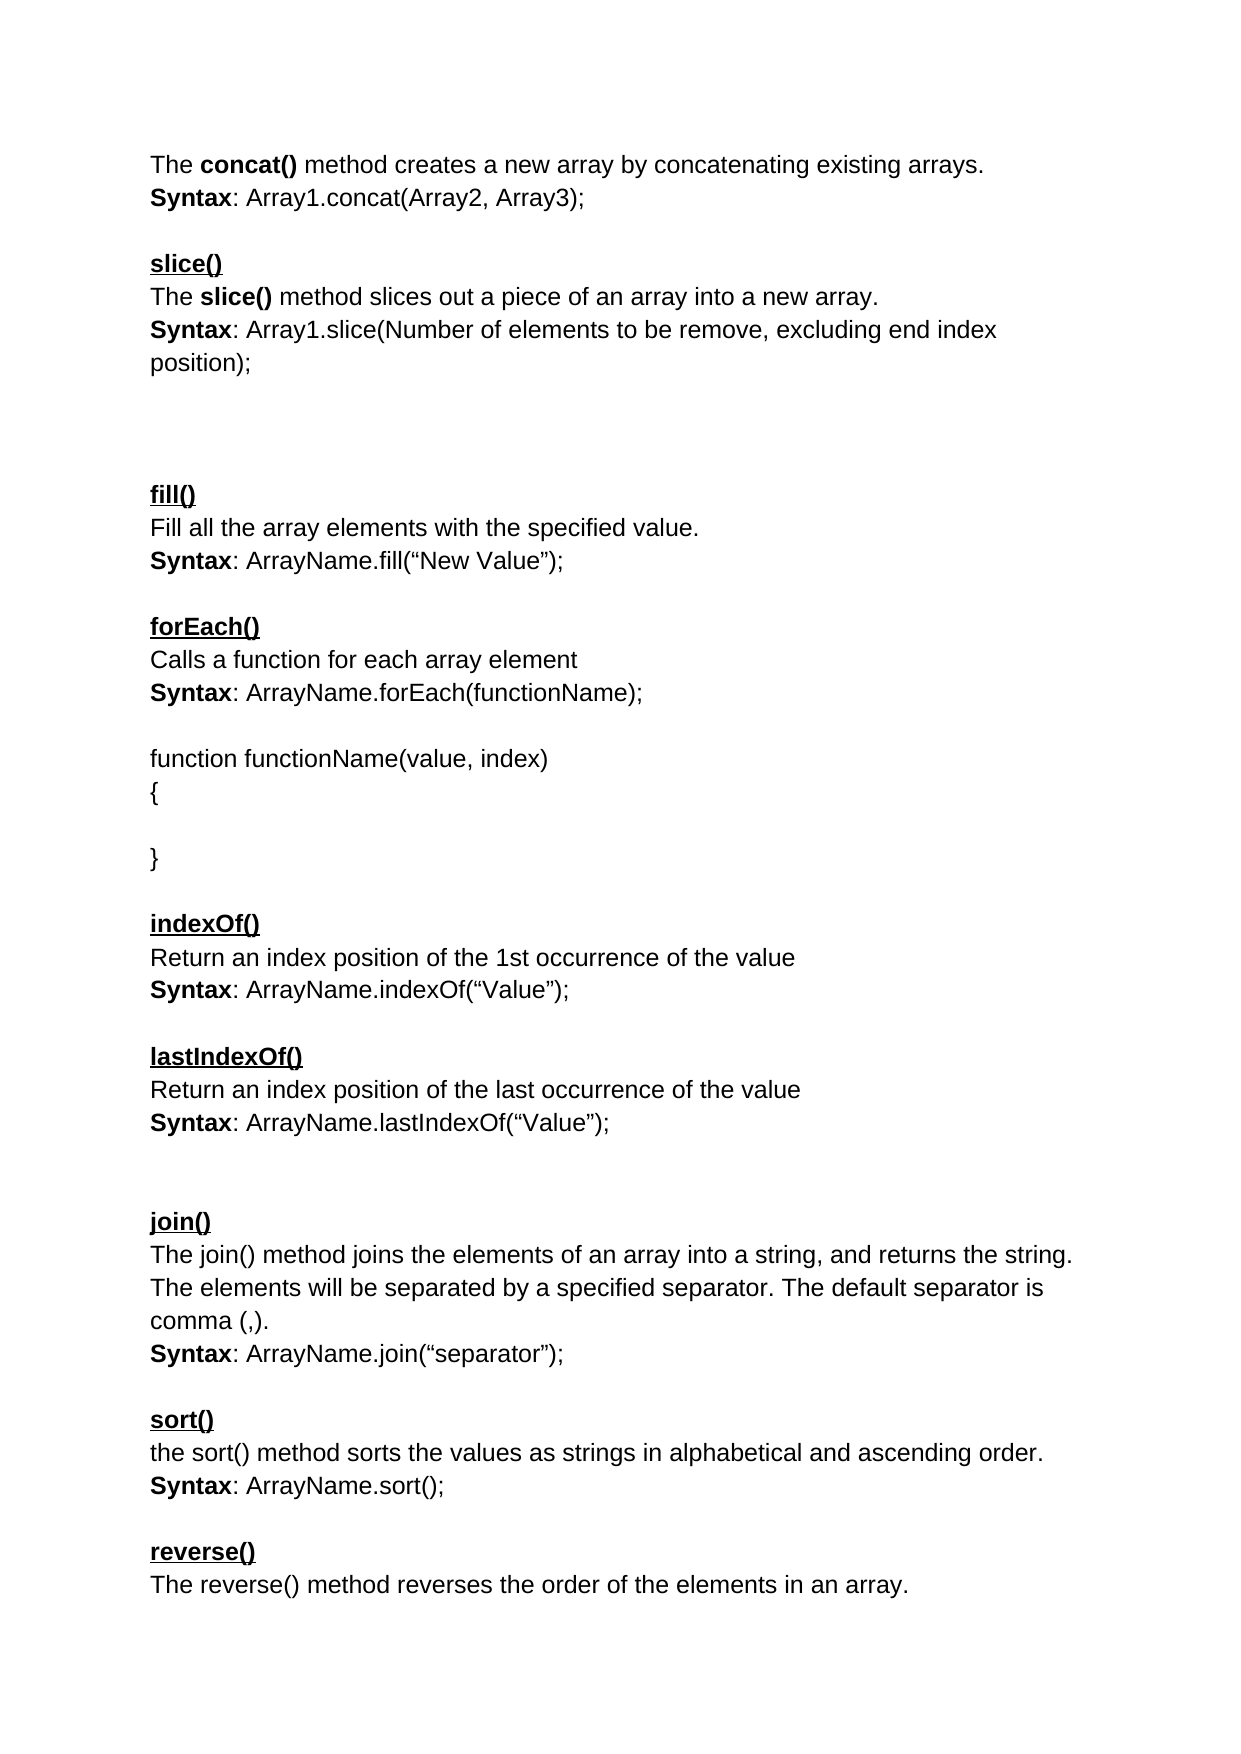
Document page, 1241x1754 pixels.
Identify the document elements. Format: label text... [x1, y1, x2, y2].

text Syntax: ArrayName.forEach(functionName); [150, 678, 1090, 707]
text The reverse() method reverses the order of the elements in an array. [150, 1570, 1090, 1599]
text indexOf() [150, 909, 1090, 938]
text Syntax: ArrayName.lastIndexOf(“Value”); [150, 1108, 1090, 1136]
text Syntax: Array1.concat(Array2, Array3); [150, 183, 1090, 212]
text Fill all the array elements with the specified value. [150, 513, 1090, 542]
text } [150, 843, 1090, 872]
text Syntax: ArrayName.fill(“New Value”); [150, 546, 1090, 575]
text fill() [150, 480, 1090, 509]
text Return an index position of the 1st occurrence of the value [150, 942, 1090, 971]
text function functionName(value, index) [150, 744, 1090, 773]
text the sort() method sorts the values as strings in alphabetical and ascending order. [150, 1438, 1090, 1467]
text Syntax: ArrayName.indexOf(“Value”); [150, 976, 1090, 1004]
text sort() [150, 1405, 1090, 1433]
text Calls a function for each array element [150, 645, 1090, 674]
text The slice() method slices out a piece of an array into a new array. [150, 282, 1090, 311]
text The concat() method creates a new array by concatenating existing arrays. [150, 150, 1090, 179]
text Syntax: ArrayName.join(“separator”); [150, 1339, 1090, 1367]
text { [150, 777, 1090, 806]
text lastIndexOf() [150, 1042, 1090, 1070]
text Syntax: Array1.slice(Number of elements to be remove, excluding end index position); [150, 315, 1090, 377]
text The elements will be separated by a specified separator. The default separator is comma (,). [150, 1273, 1090, 1334]
text Syntax: ArrayName.sort(); [150, 1471, 1090, 1499]
text Return an index position of the last occurrence of the value [150, 1074, 1090, 1103]
text forEach() [150, 612, 1090, 641]
text join() [150, 1207, 1090, 1235]
text slice() [150, 249, 1090, 278]
text The join() method joins the elements of an array into a string, and returns the string. [150, 1240, 1090, 1268]
text reverse() [150, 1537, 1090, 1566]
